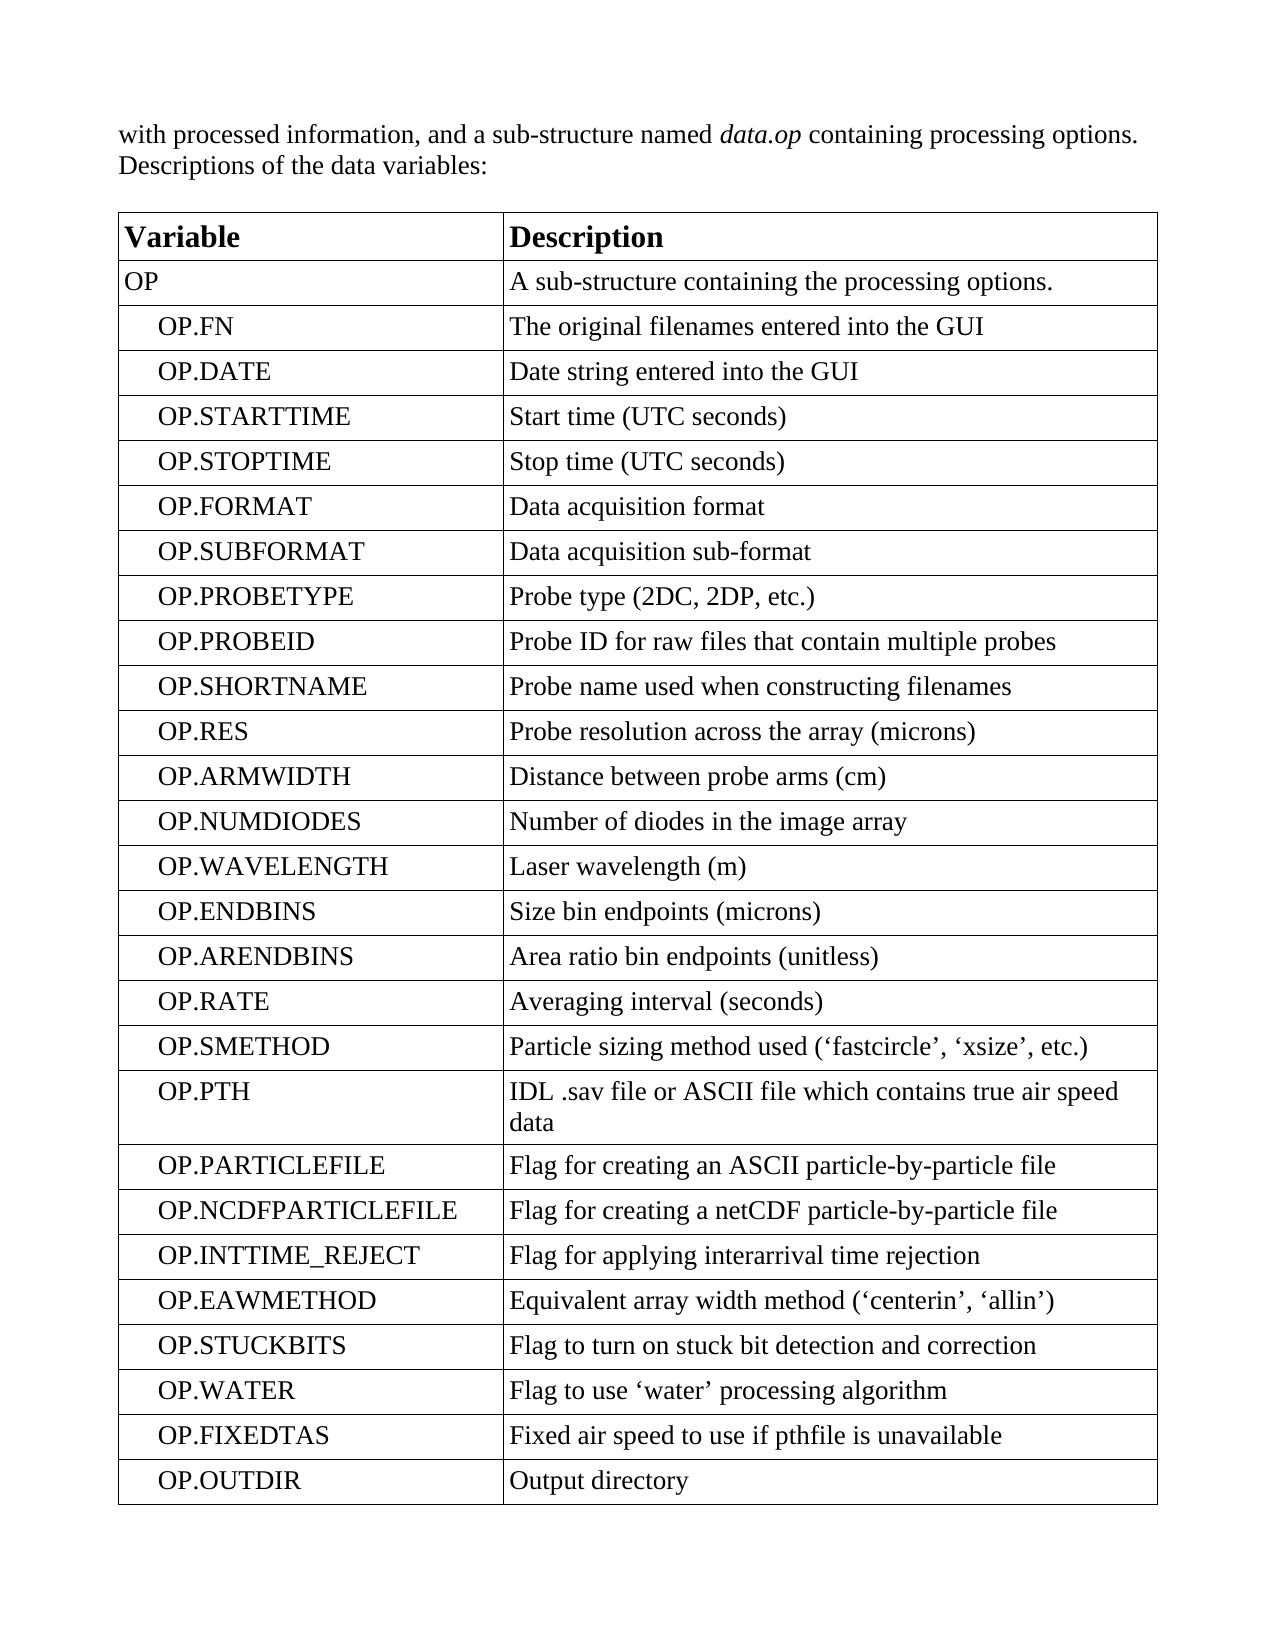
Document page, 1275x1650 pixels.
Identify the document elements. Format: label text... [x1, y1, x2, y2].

table_cell OP.ARENDBINS [119, 936, 503, 979]
table_cell OP.PTH [119, 1071, 503, 1143]
table_cell Data acquisition format [504, 486, 1157, 529]
table_cell Flag for creating an ASCII particle-by-particle file [504, 1145, 1157, 1188]
table_cell Area ratio bin endpoints (unitless) [504, 936, 1157, 979]
table_cell Size bin endpoints (microns) [504, 891, 1157, 934]
table_cell OP.PROBEID [119, 621, 503, 664]
table_cell OP [119, 261, 503, 304]
table_cell OP.WAVELENGTH [119, 846, 503, 889]
table_cell Flag for applying interarrival time rejection [504, 1235, 1157, 1278]
table_cell OP.PARTICLEFILE [119, 1145, 503, 1188]
table_cell OP.RES [119, 711, 503, 754]
table_cell OP.INTTIME_REJECT [119, 1235, 503, 1278]
table_cell Flag for creating a netCDF particle-by-particle file [504, 1190, 1157, 1233]
table_cell A sub-structure containing the processing options. [504, 261, 1157, 304]
table_cell OP.FORMAT [119, 486, 503, 529]
table_cell Fixed air speed to use if pthfile is unavailable [504, 1415, 1157, 1458]
table_cell OP.OUTDIR [119, 1460, 503, 1503]
table_header Variable [119, 213, 503, 259]
table_cell OP.EAWMETHOD [119, 1280, 503, 1323]
table_cell Probe resolution across the array (microns) [504, 711, 1157, 754]
table_cell Probe name used when constructing filenames [504, 666, 1157, 709]
table_cell Stop time (UTC seconds) [504, 441, 1157, 484]
table_cell Probe ID for raw files that contain multiple probes [504, 621, 1157, 664]
table_cell Start time (UTC seconds) [504, 396, 1157, 439]
table_cell OP.STOPTIME [119, 441, 503, 484]
table_cell Laser wavelength (m) [504, 846, 1157, 889]
table_cell OP.NCDFPARTICLEFILE [119, 1190, 503, 1233]
table_cell Data acquisition sub-format [504, 531, 1157, 574]
table_cell Equivalent array width method (‘centerin’, ‘allin’) [504, 1280, 1157, 1323]
table_cell OP.STARTTIME [119, 396, 503, 439]
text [118, 118, 1157, 180]
table_cell OP.DATE [119, 351, 503, 394]
table_cell Date string entered into the GUI [504, 351, 1157, 394]
table_cell OP.RATE [119, 981, 503, 1024]
table_cell OP.FN [119, 306, 503, 349]
table_cell OP.PROBETYPE [119, 576, 503, 619]
table_cell Distance between probe arms (cm) [504, 756, 1157, 799]
table_cell OP.SUBFORMAT [119, 531, 503, 574]
table_cell OP.NUMDIODES [119, 801, 503, 844]
table_cell Particle sizing method used (‘fastcircle’, ‘xsize’, etc.) [504, 1026, 1157, 1069]
table_cell OP.ENDBINS [119, 891, 503, 934]
table_cell OP.STUCKBITS [119, 1325, 503, 1368]
table_cell IDL .sav file or ASCII file which contains true air speed data [504, 1071, 1157, 1143]
table_cell Flag to turn on stuck bit detection and correction [504, 1325, 1157, 1368]
table_cell OP.WATER [119, 1370, 503, 1413]
table_cell OP.FIXEDTAS [119, 1415, 503, 1458]
table_cell The original filenames entered into the GUI [504, 306, 1157, 349]
table_cell Flag to use ‘water’ processing algorithm [504, 1370, 1157, 1413]
table_cell Averaging interval (seconds) [504, 981, 1157, 1024]
table_cell OP.SMETHOD [119, 1026, 503, 1069]
table_cell OP.SHORTNAME [119, 666, 503, 709]
table_cell OP.ARMWIDTH [119, 756, 503, 799]
table_cell Probe type (2DC, 2DP, etc.) [504, 576, 1157, 619]
table_cell Number of diodes in the image array [504, 801, 1157, 844]
table_header Description [504, 213, 1157, 259]
table_cell Output directory [504, 1460, 1157, 1503]
